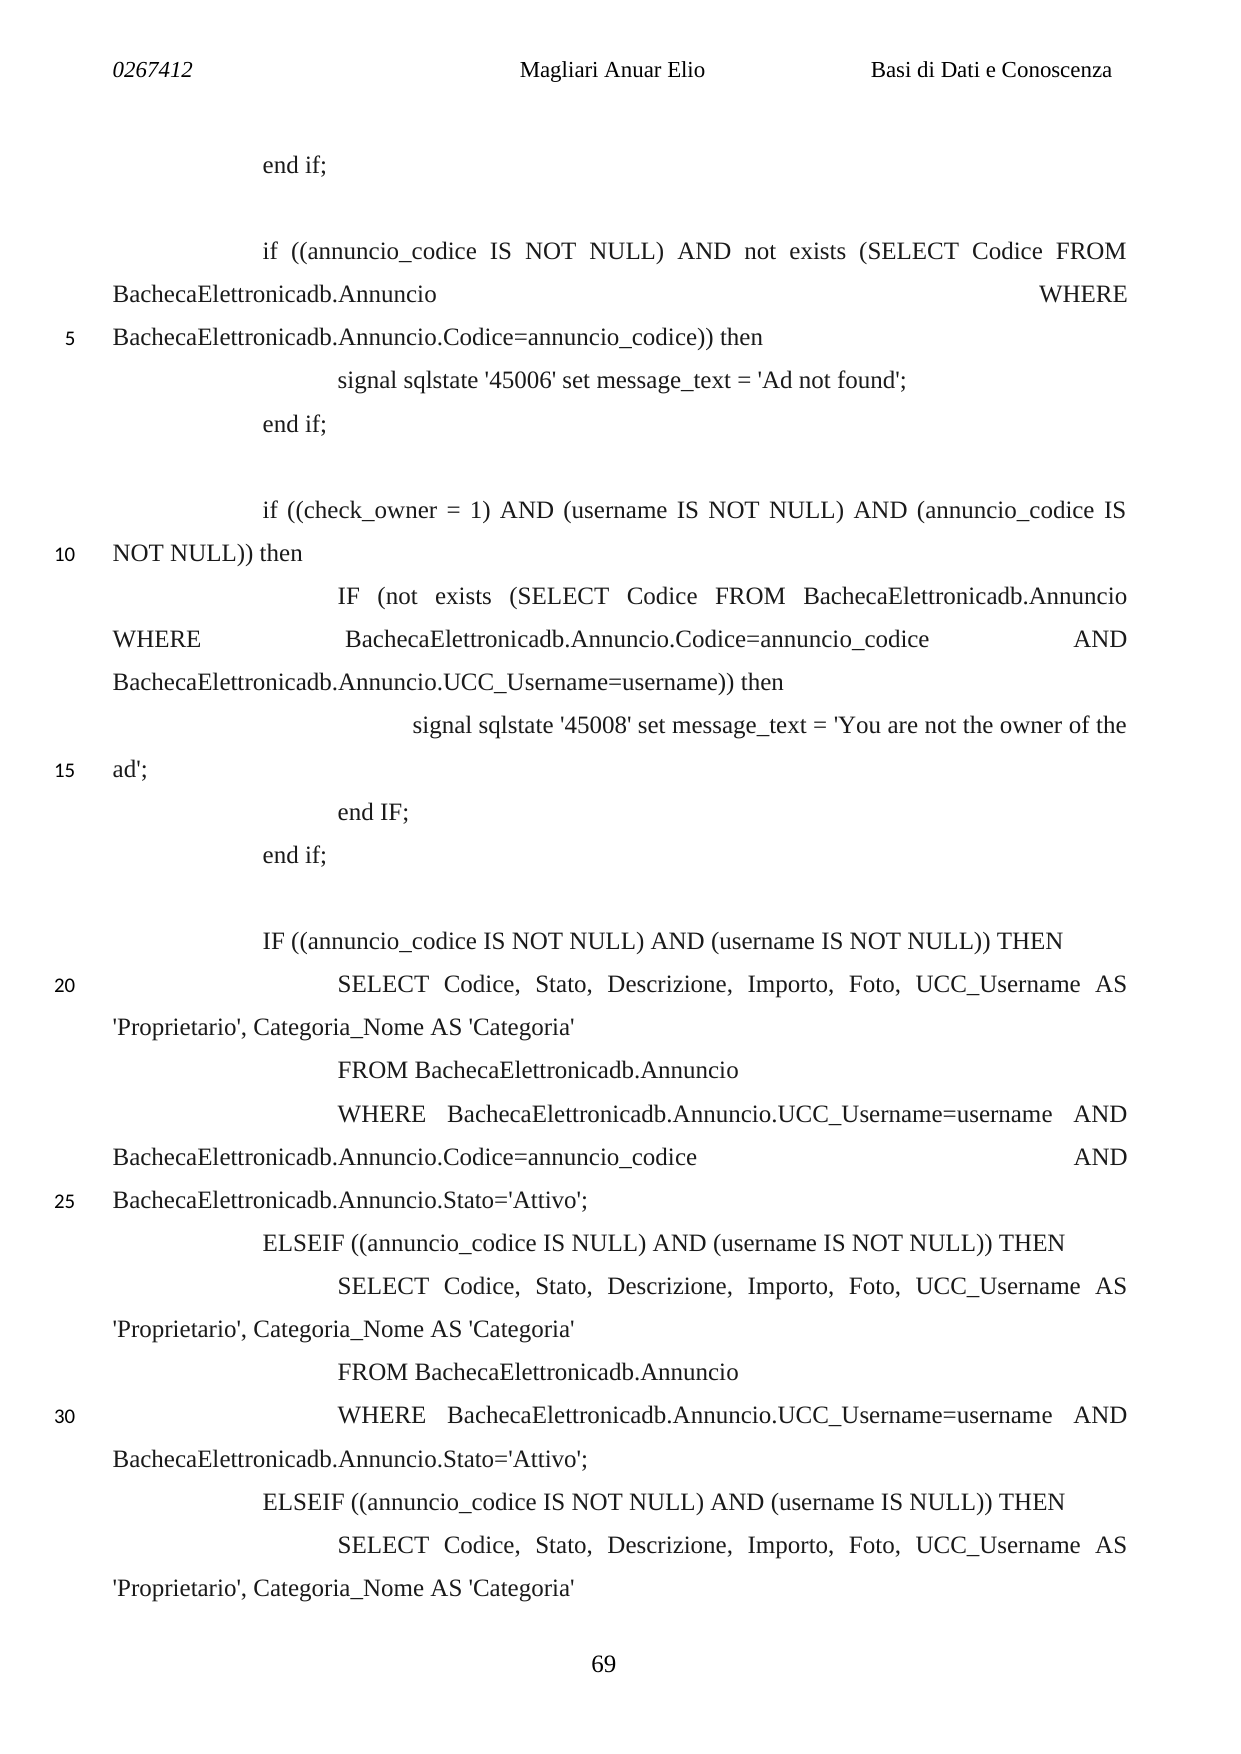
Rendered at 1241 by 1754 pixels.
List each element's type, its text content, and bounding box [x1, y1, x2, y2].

text IF ((annuncio_codice IS NOT NULL) AND (username IS NOT NULL)) THEN [112, 926, 1128, 955]
text WHERE BachecaElettronicadb.Annuncio.UCC_Username=username AND BachecaElettronicadb.Annuncio.Stato='Attivo'; [112, 1401, 1128, 1472]
text signal sqlstate '45008' set message_text = 'You are not the owner of the ad'; [112, 711, 1128, 782]
text end if; [112, 409, 1128, 437]
text ELSEIF ((annuncio_codice IS NULL) AND (username IS NOT NULL)) THEN [112, 1228, 1128, 1257]
text FROM BachecaElettronicadb.Annuncio [112, 1056, 1128, 1084]
text end if; [112, 840, 1128, 869]
text FROM BachecaElettronicadb.Annuncio [112, 1357, 1128, 1386]
text if ((check_owner = 1) AND (username IS NOT NULL) AND (annuncio_codice IS NOT NULL)) then [112, 495, 1128, 567]
text SELECT Codice, Stato, Descrizione, Importo, Foto, UCC_Username AS 'Proprietario', Categoria_Nome AS 'Categoria' [112, 1271, 1128, 1343]
text SELECT Codice, Stato, Descrizione, Importo, Foto, UCC_Username AS 'Proprietario', Categoria_Nome AS 'Categoria' [112, 969, 1128, 1041]
text WHERE BachecaElettronicadb.Annuncio.UCC_Username=username AND BachecaElettronicadb.Annuncio.Codice=annuncio_codice AND BachecaElettronicadb.Annuncio.Stato='Attivo'; [112, 1099, 1128, 1214]
text if ((annuncio_codice IS NOT NULL) AND not exists (SELECT Codice FROM BachecaElettronicadb.Annuncio WHERE BachecaElettronicadb.Annuncio.Codice=annuncio_codice)) then [112, 236, 1128, 351]
text end if; [112, 150, 1128, 179]
text ELSEIF ((annuncio_codice IS NOT NULL) AND (username IS NULL)) THEN [112, 1487, 1128, 1516]
text signal sqlstate '45006' set message_text = 'Ad not found'; [112, 366, 1128, 394]
text end IF; [112, 797, 1128, 826]
text SELECT Codice, Stato, Descrizione, Importo, Foto, UCC_Username AS 'Proprietario', Categoria_Nome AS 'Categoria' [112, 1530, 1128, 1602]
text IF (not exists (SELECT Codice FROM BachecaElettronicadb.Annuncio WHERE BachecaElettronicadb.Annuncio.Codice=annuncio_codice AND BachecaElettronicadb.Annuncio.UCC_Username=username)) then [112, 581, 1128, 696]
